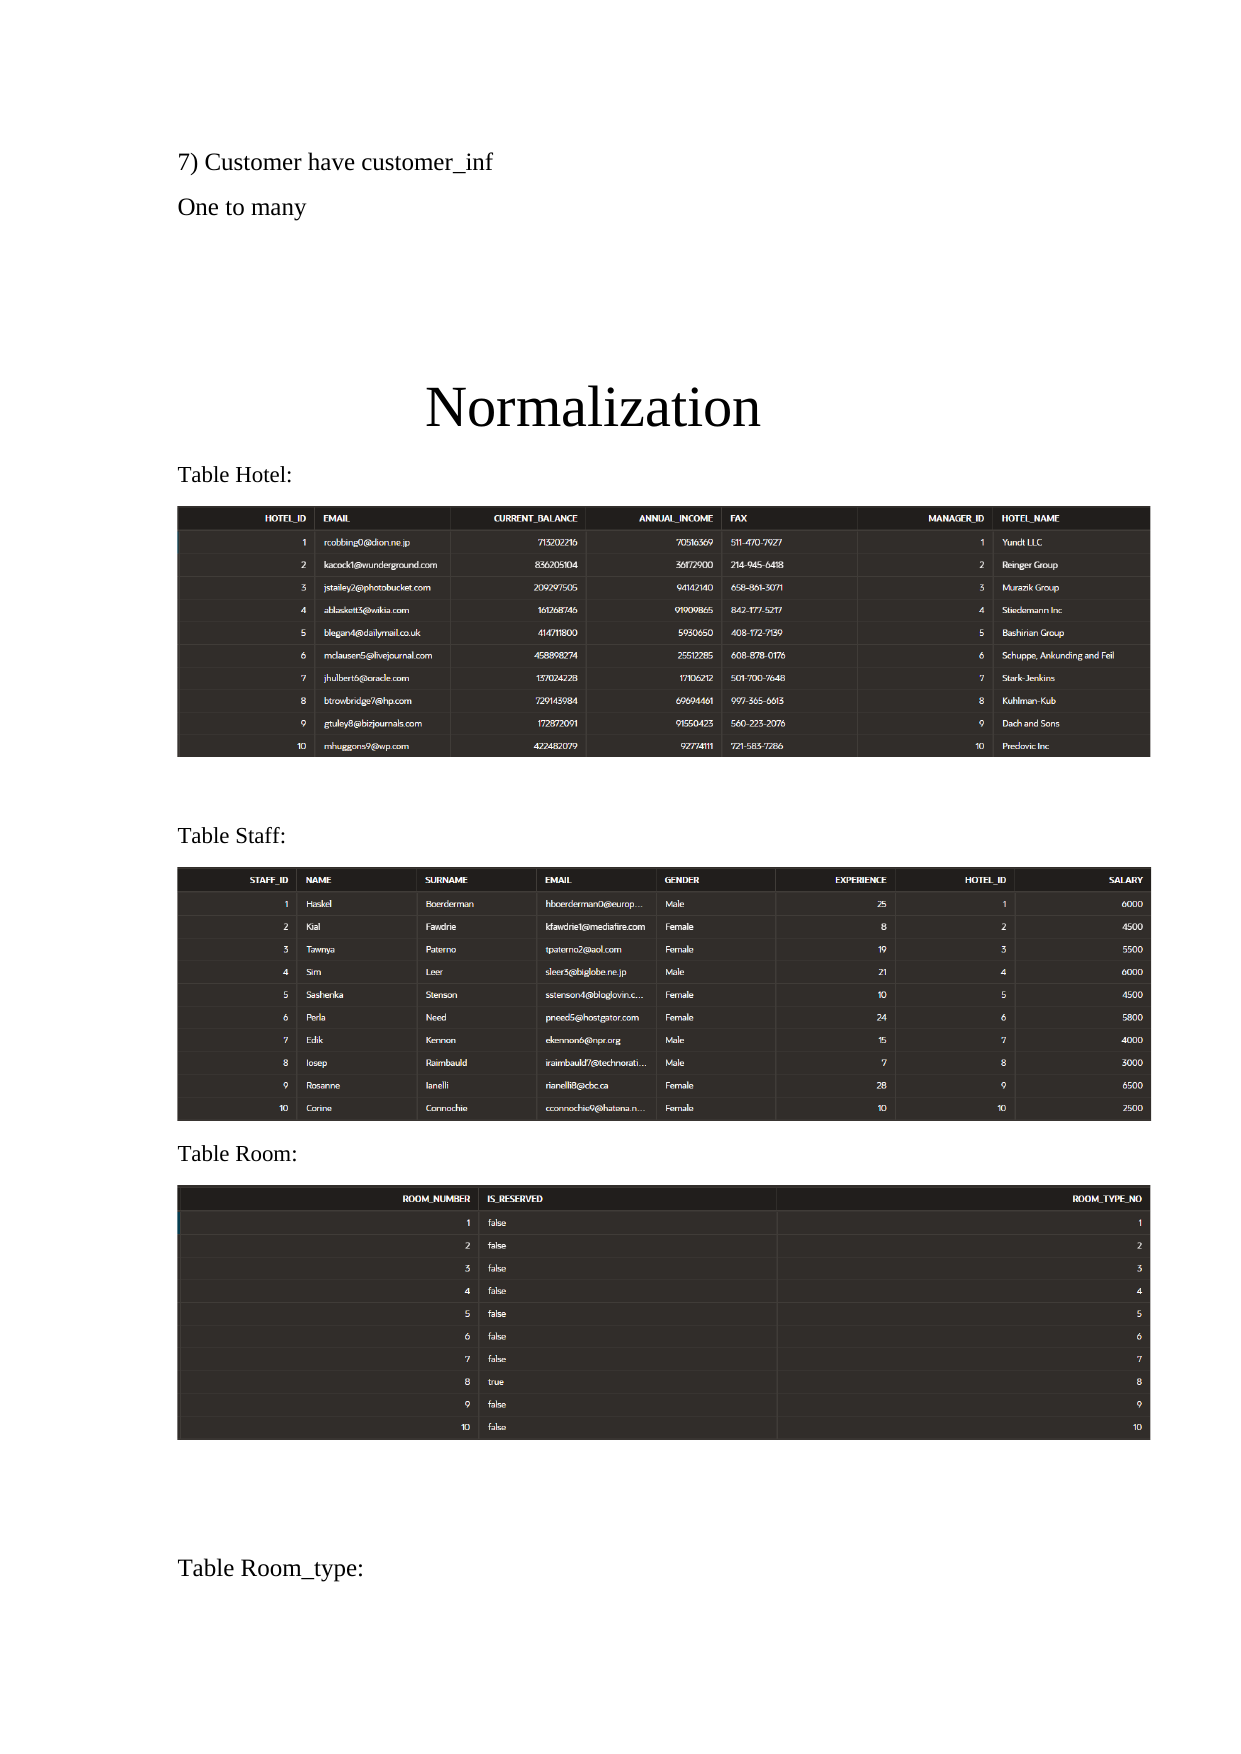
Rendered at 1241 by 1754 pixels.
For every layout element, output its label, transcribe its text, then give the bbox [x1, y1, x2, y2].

picture [177, 1185, 1151, 1440]
text Table Room_type: [177, 1553, 1152, 1582]
text One to many [177, 192, 1152, 221]
text Table Hotel: [177, 461, 1152, 488]
text Normalization [177, 372, 1152, 439]
picture [177, 867, 1152, 1121]
text 7) Customer have customer_inf [177, 118, 1152, 176]
text Table Staff: [177, 822, 1152, 849]
text Table Room: [177, 1140, 1152, 1166]
picture [177, 506, 1151, 757]
